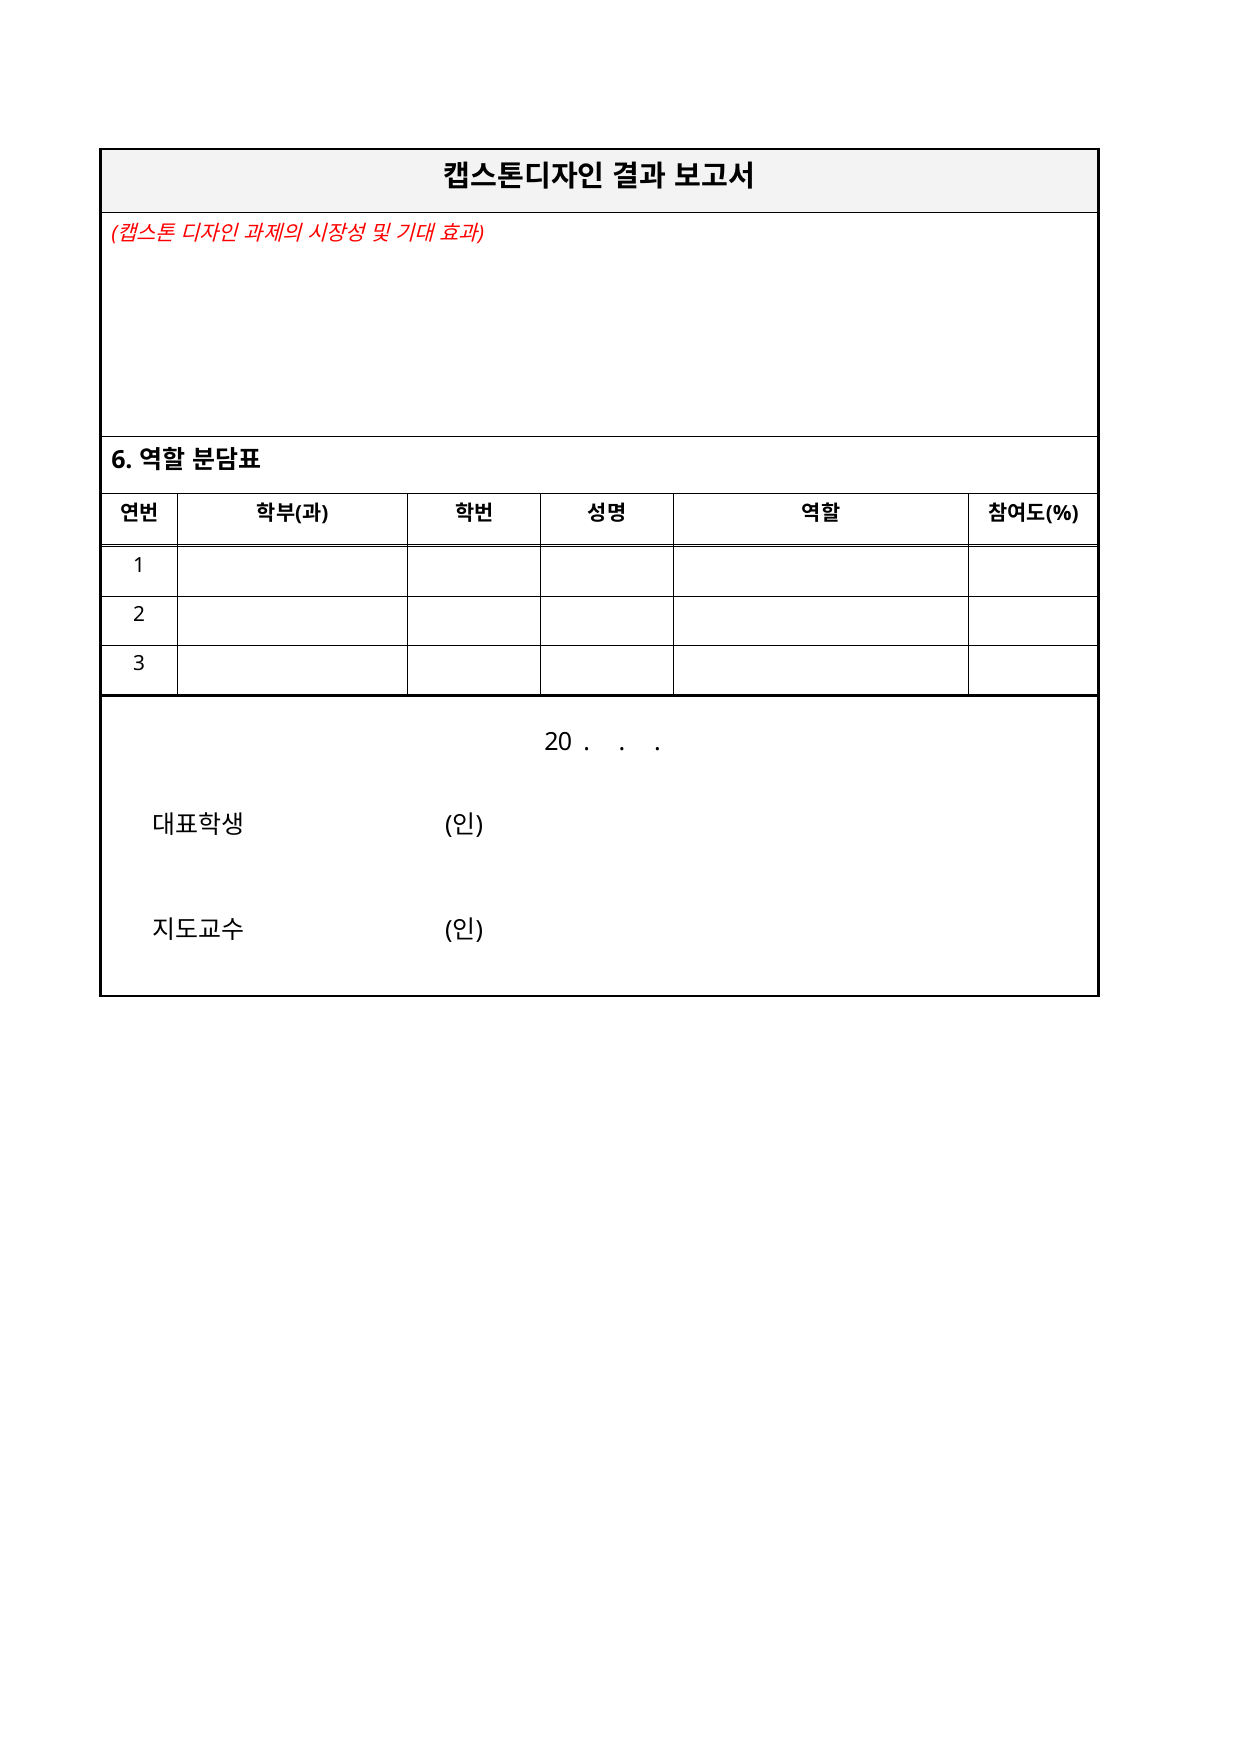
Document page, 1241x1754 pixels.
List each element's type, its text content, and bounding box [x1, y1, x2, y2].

table_cell 참여도(%) [969, 494, 1097, 544]
table_cell [178, 597, 407, 645]
table_cell [541, 597, 673, 645]
table_cell [178, 547, 407, 596]
table_cell [969, 597, 1097, 645]
table_cell [674, 597, 968, 645]
table_cell 3 [102, 646, 177, 694]
table_cell [408, 547, 540, 596]
table_cell [541, 547, 673, 596]
table_cell [408, 597, 540, 645]
table_cell 20 . . . [102, 697, 1097, 994]
table_cell [674, 646, 968, 694]
table_cell [178, 646, 407, 694]
table_cell 2 [102, 597, 177, 645]
table_header 캡스톤디자인 결과 보고서 [102, 150, 1097, 212]
table_cell 6. 역할 분담표 [102, 437, 1097, 493]
table_cell 1 [102, 547, 177, 596]
table_cell 성명 [541, 494, 673, 544]
table_cell [969, 646, 1097, 694]
table_cell [674, 547, 968, 596]
table_cell [408, 646, 540, 694]
table_cell 학부(과) [178, 494, 407, 544]
table_cell [969, 547, 1097, 596]
table_cell [541, 646, 673, 694]
table_cell (캡스톤 디자인 과제의 시장성 및 기대 효과) [102, 213, 1097, 436]
table_cell 역할 [674, 494, 968, 544]
table_cell 학번 [408, 494, 540, 544]
table_cell 연번 [102, 494, 177, 544]
